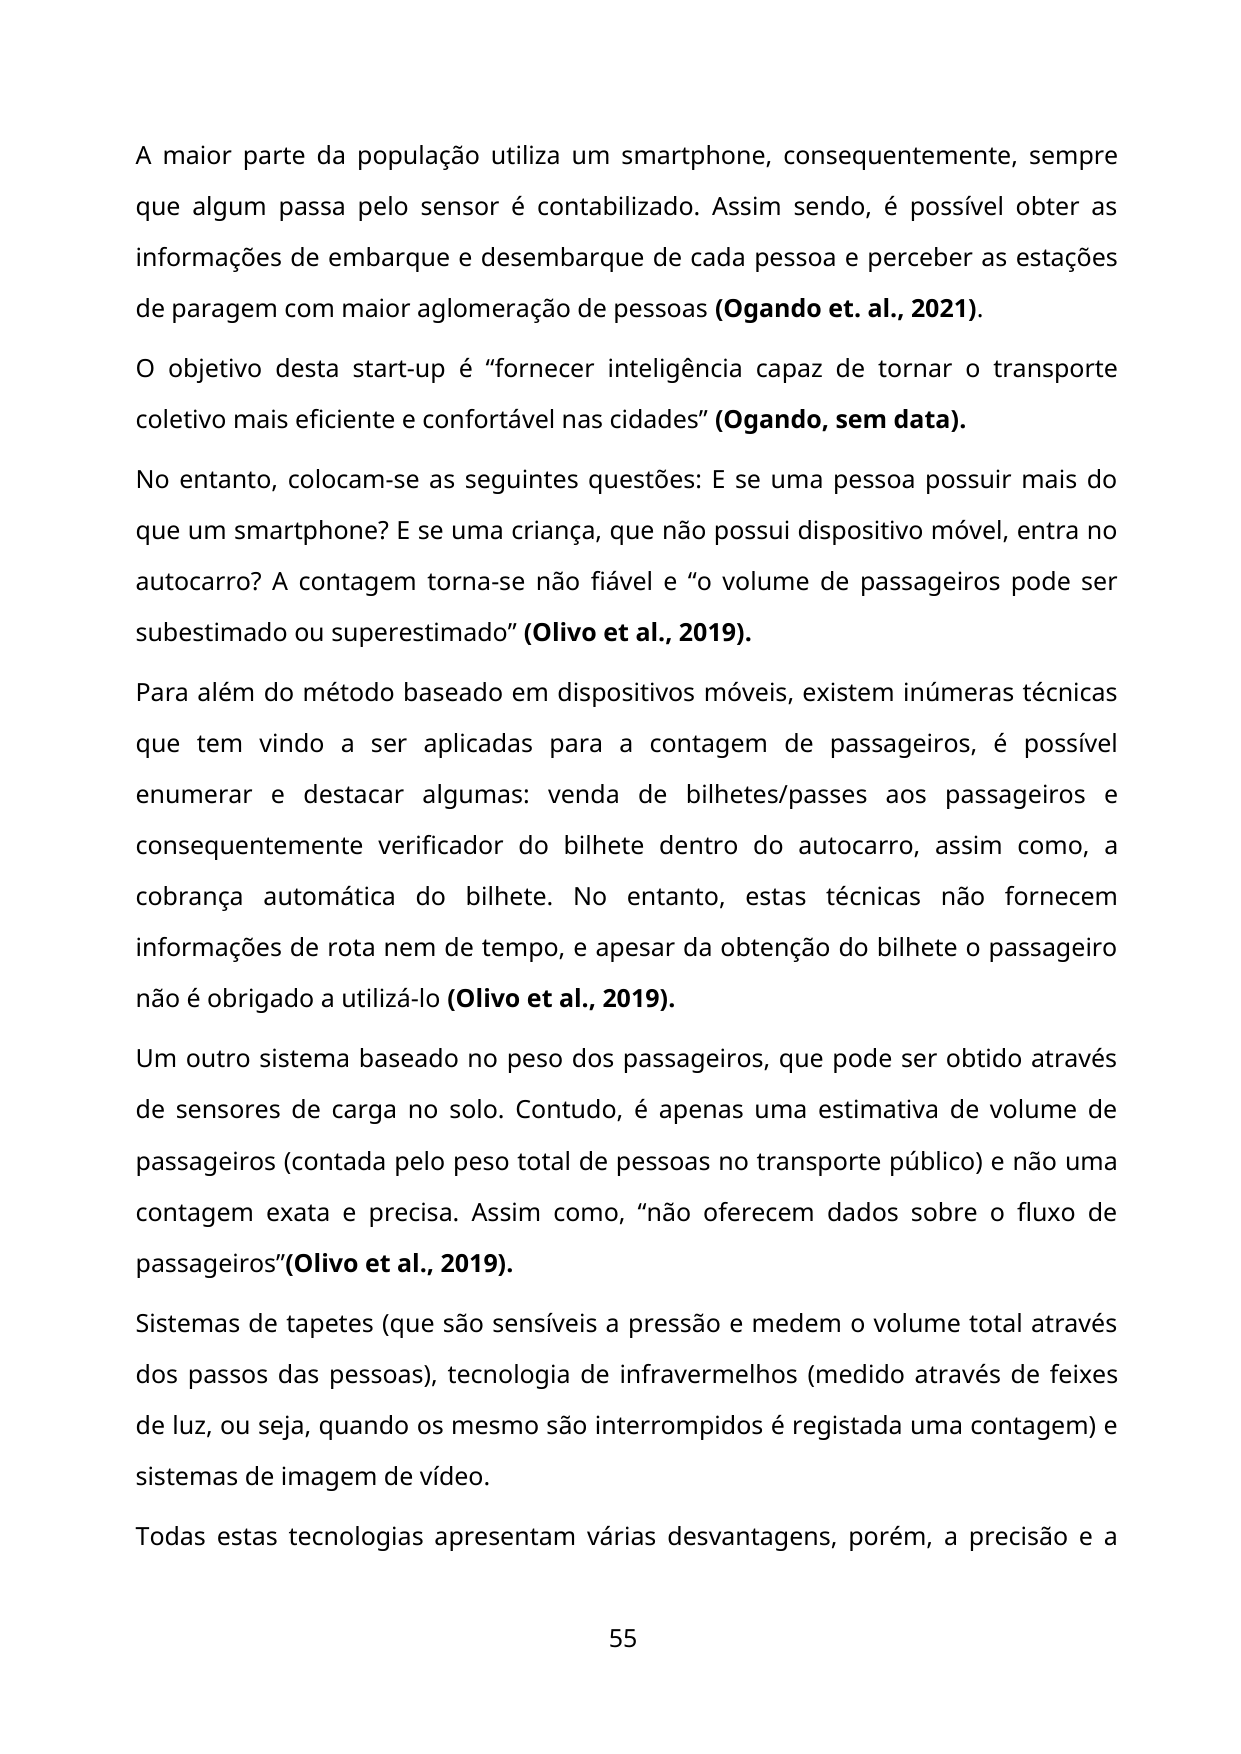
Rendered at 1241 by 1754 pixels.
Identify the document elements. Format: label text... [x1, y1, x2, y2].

text Um outro sistema baseado no peso dos passageiros, que pode ser obtido através de sensores de carga no solo. Contudo, é apenas uma estimativa de volume de passageiros (contada pelo peso total de pessoas no transporte público) e não uma contagem exata e precisa. Assim como, “não oferecem dados sobre o fluxo de passageiros”(Olivo et al., 2019). [135, 1041, 1119, 1279]
text Sistemas de tapetes (que são sensíveis a pressão e medem o volume total através dos passos das pessoas), tecnologia de infravermelhos (medido através de feixes de luz, ou seja, quando os mesmo são interrompidos é registada uma contagem) e sistemas de imagem de vídeo. [135, 1305, 1119, 1492]
text Para além do método baseado em dispositivos móveis, existem inúmeras técnicas que tem vindo a ser aplicadas para a contagem de passageiros, é possível enumerar e destacar algumas: venda de bilhetes/passes aos passageiros e consequentemente verificador do bilhete dentro do autocarro, assim como, a cobrança automática do bilhete. No entanto, estas técnicas não fornecem informações de rota nem de tempo, e apesar da obtenção do bilhete o passageiro não é obrigado a utilizá-lo (Olivo et al., 2019). [135, 675, 1119, 1015]
text No entanto, colocam-se as seguintes questões: E se uma pessoa possuir mais do que um smartphone? E se uma criança, que não possui dispositivo móvel, entra no autocarro? A contagem torna-se não fiável e “o volume de passageiros pode ser subestimado ou superestimado” (Olivo et al., 2019). [135, 462, 1119, 649]
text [135, 1518, 1119, 1552]
text O objetivo desta start-up é “fornecer inteligência capaz de tornar o transporte coletivo mais eficiente e confortável nas cidades” (Ogando, sem data). [135, 351, 1119, 436]
text A maior parte da população utiliza um smartphone, consequentemente, sempre que algum passa pelo sensor é contabilizado. Assim sendo, é possível obter as informações de embarque e desembarque de cada pessoa e perceber as estações de paragem com maior aglomeração de pessoas (Ogando et. al., 2021). [135, 137, 1119, 325]
